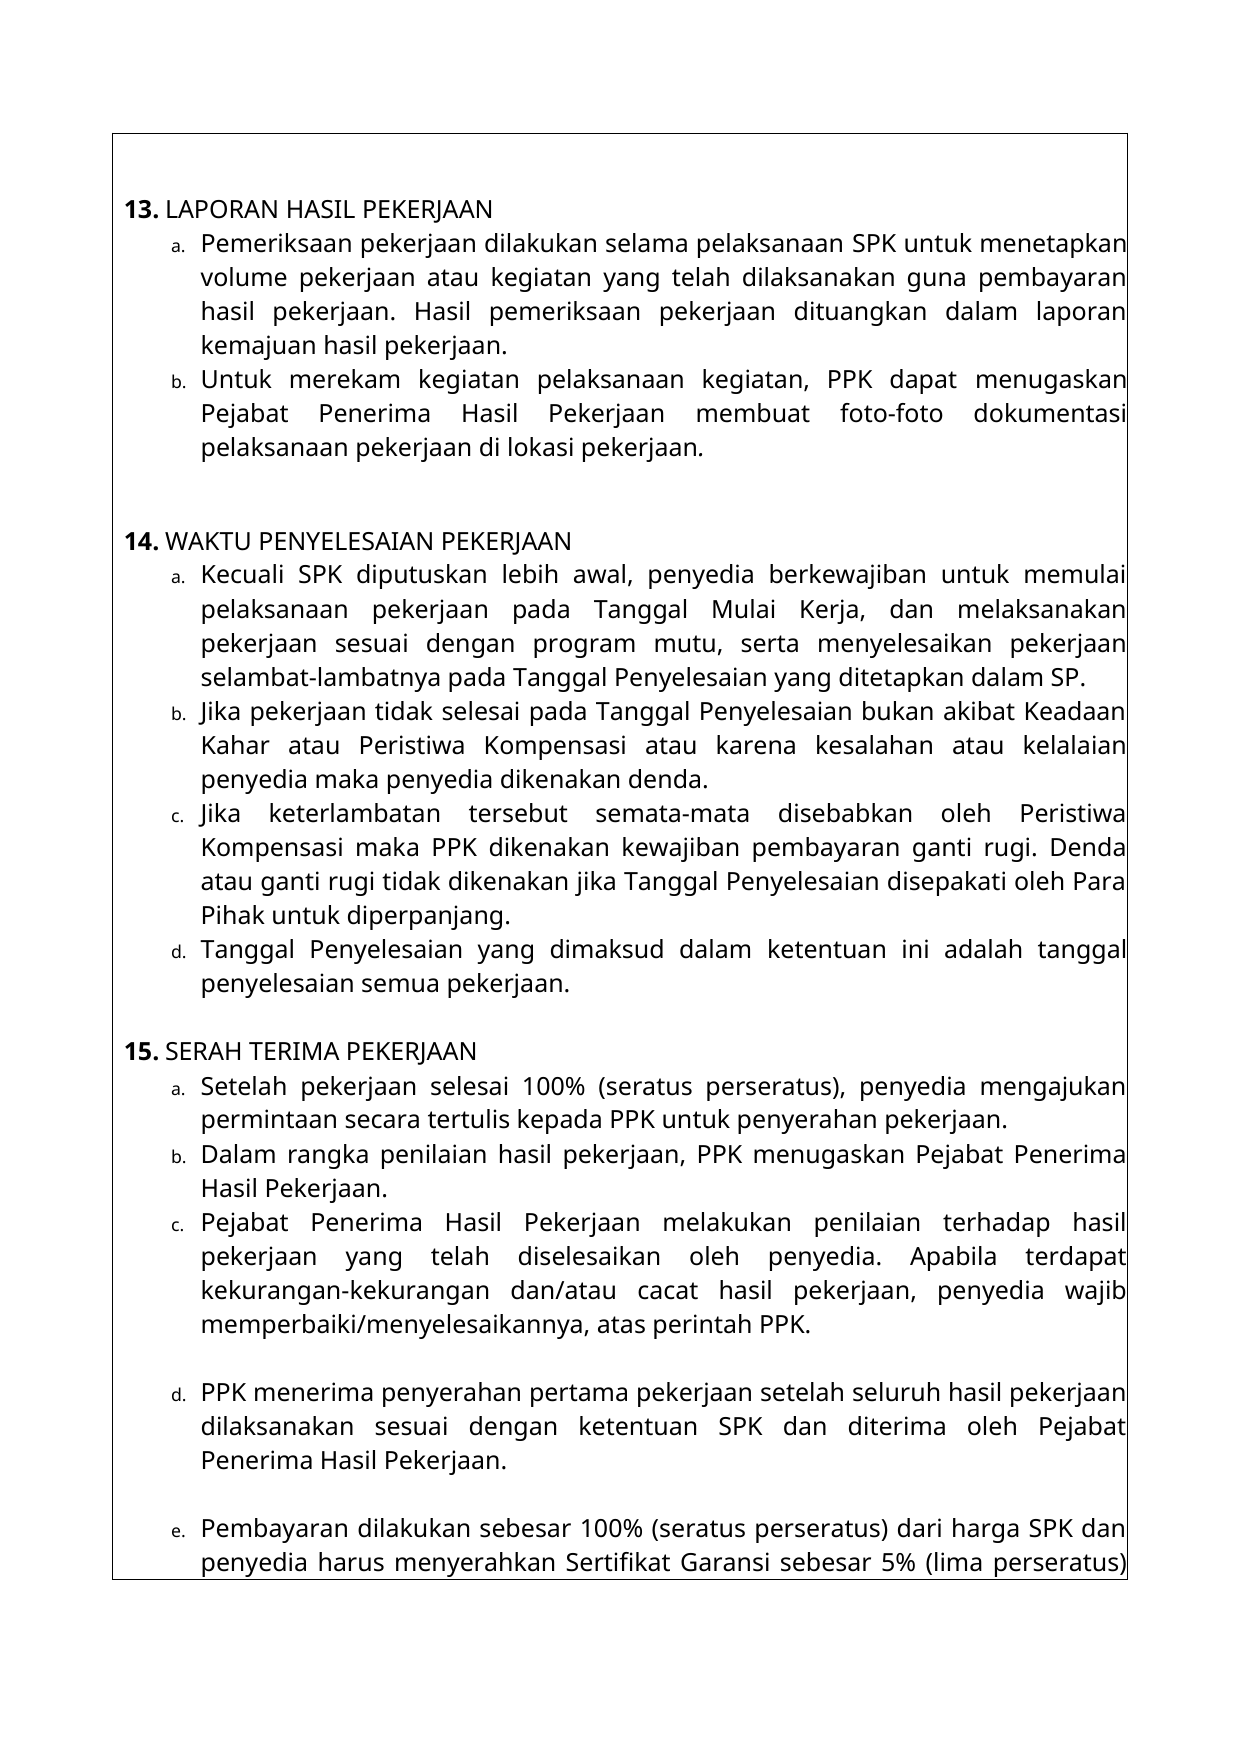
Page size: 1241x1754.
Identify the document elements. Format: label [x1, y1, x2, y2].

table_cell [113, 134, 1127, 1579]
